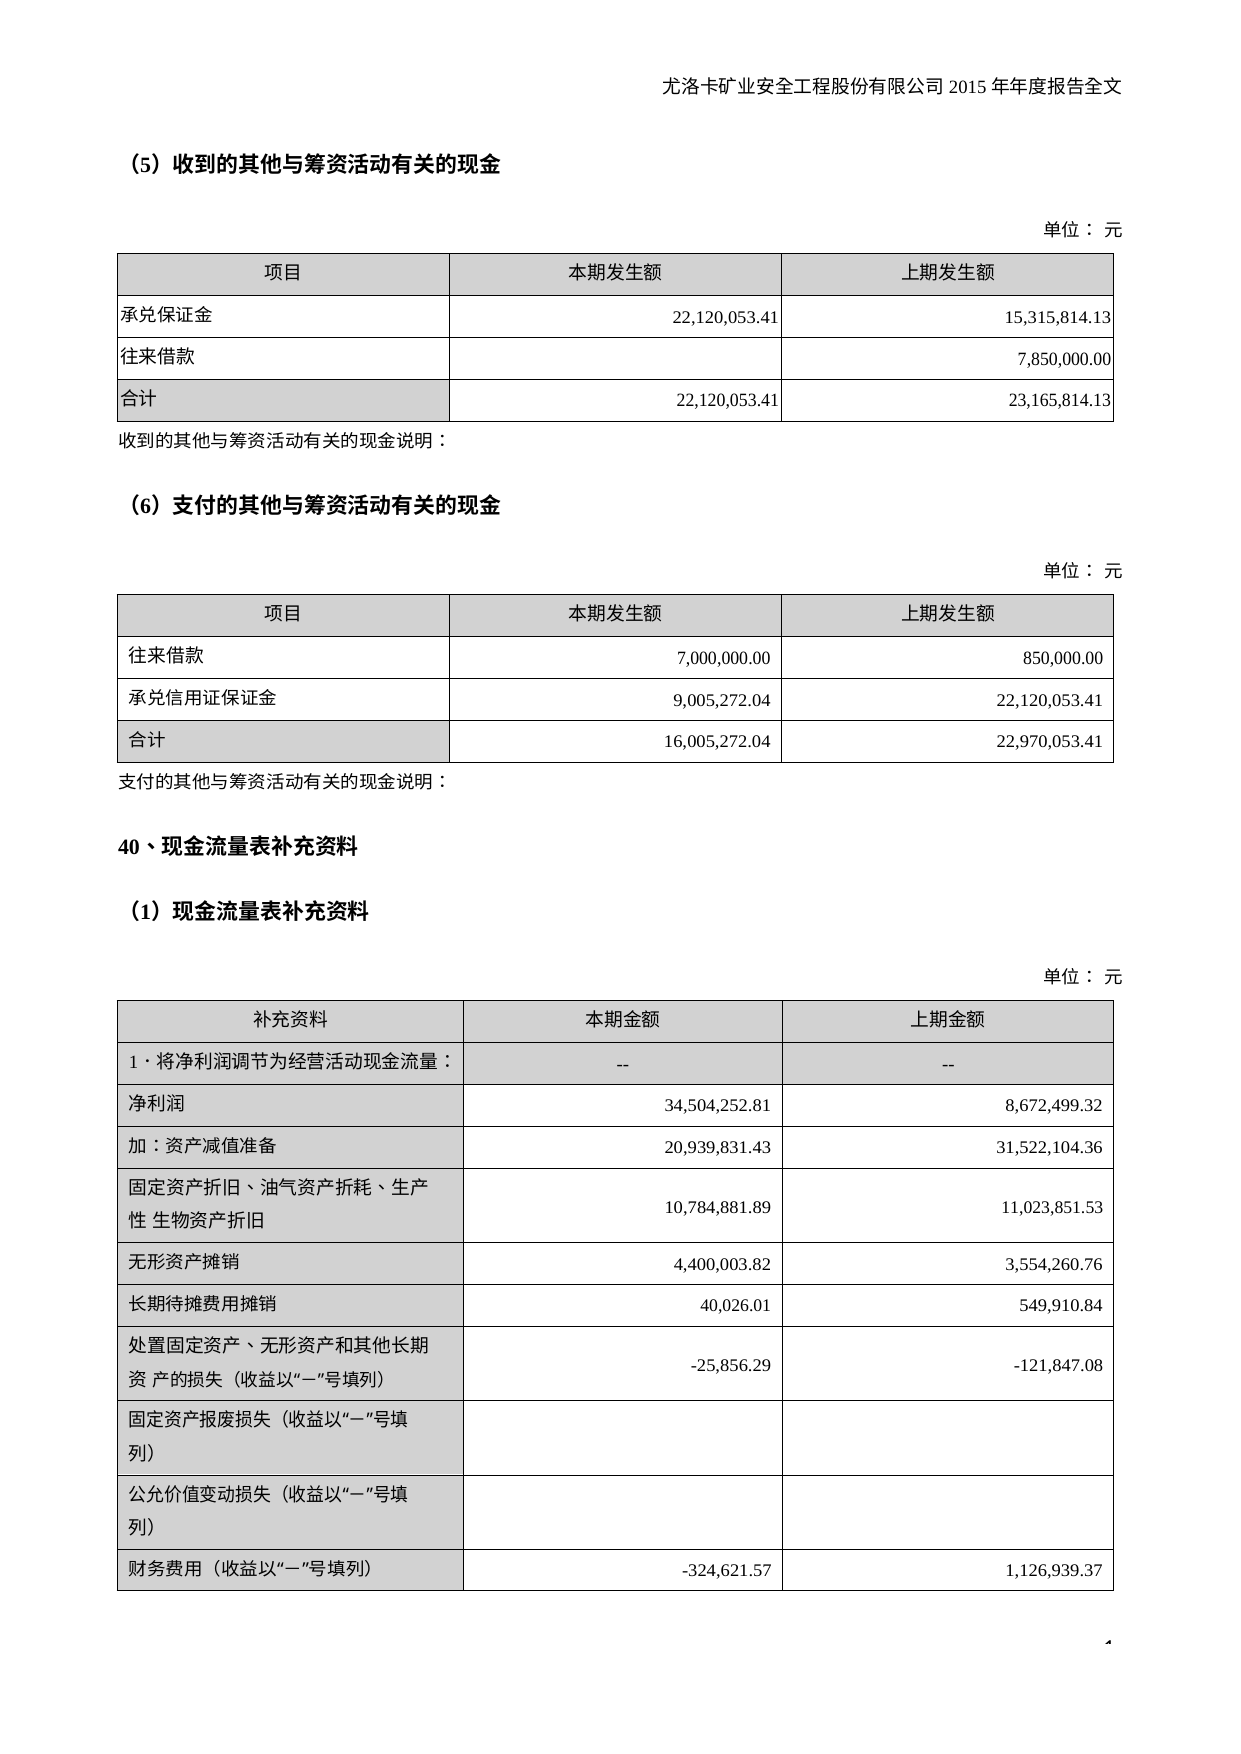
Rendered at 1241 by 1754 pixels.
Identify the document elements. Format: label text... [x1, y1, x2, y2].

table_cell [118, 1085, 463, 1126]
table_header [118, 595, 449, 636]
subtitle （1）现金流量表补充资料 [118, 896, 1134, 926]
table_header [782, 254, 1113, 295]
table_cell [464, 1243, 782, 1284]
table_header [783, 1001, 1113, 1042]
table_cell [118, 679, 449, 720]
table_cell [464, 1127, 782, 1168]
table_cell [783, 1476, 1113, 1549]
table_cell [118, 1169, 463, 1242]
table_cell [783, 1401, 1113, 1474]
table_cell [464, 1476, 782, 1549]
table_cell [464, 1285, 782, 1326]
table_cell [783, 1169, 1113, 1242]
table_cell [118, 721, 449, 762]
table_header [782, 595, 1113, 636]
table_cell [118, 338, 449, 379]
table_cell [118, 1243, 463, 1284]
text 支付的其他与筹资活动有关的现金说明： [118, 769, 1134, 793]
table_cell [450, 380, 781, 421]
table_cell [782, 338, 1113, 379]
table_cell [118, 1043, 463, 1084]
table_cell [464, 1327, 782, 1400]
text 收到的其他与筹资活动有关的现金说明： [118, 428, 1134, 452]
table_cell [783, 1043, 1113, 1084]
text 单位： 元 [106, 218, 1122, 242]
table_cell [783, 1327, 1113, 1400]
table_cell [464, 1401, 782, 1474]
text 单位： 元 [106, 558, 1122, 582]
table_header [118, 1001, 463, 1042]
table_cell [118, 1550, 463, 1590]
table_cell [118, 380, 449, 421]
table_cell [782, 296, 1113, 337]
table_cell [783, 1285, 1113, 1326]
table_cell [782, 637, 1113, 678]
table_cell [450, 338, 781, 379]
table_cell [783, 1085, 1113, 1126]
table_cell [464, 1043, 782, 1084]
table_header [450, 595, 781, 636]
text 单位： 元 [106, 964, 1122, 988]
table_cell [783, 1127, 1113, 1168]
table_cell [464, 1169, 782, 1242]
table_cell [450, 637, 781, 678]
subtitle 40、现金流量表补充资料 [118, 831, 1134, 861]
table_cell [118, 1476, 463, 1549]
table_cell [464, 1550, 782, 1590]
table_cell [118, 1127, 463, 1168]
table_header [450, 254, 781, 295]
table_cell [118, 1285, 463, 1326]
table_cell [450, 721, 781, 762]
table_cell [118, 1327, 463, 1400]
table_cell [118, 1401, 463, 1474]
subtitle （5）收到的其他与筹资活动有关的现金 [118, 149, 1134, 179]
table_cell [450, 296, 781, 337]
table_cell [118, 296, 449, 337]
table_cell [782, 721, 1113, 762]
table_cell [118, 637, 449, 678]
subtitle （6）支付的其他与筹资活动有关的现金 [118, 490, 1134, 520]
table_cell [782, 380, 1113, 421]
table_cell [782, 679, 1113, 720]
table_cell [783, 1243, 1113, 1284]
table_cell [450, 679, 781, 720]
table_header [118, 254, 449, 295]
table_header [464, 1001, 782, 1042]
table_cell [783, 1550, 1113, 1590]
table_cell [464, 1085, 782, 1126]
